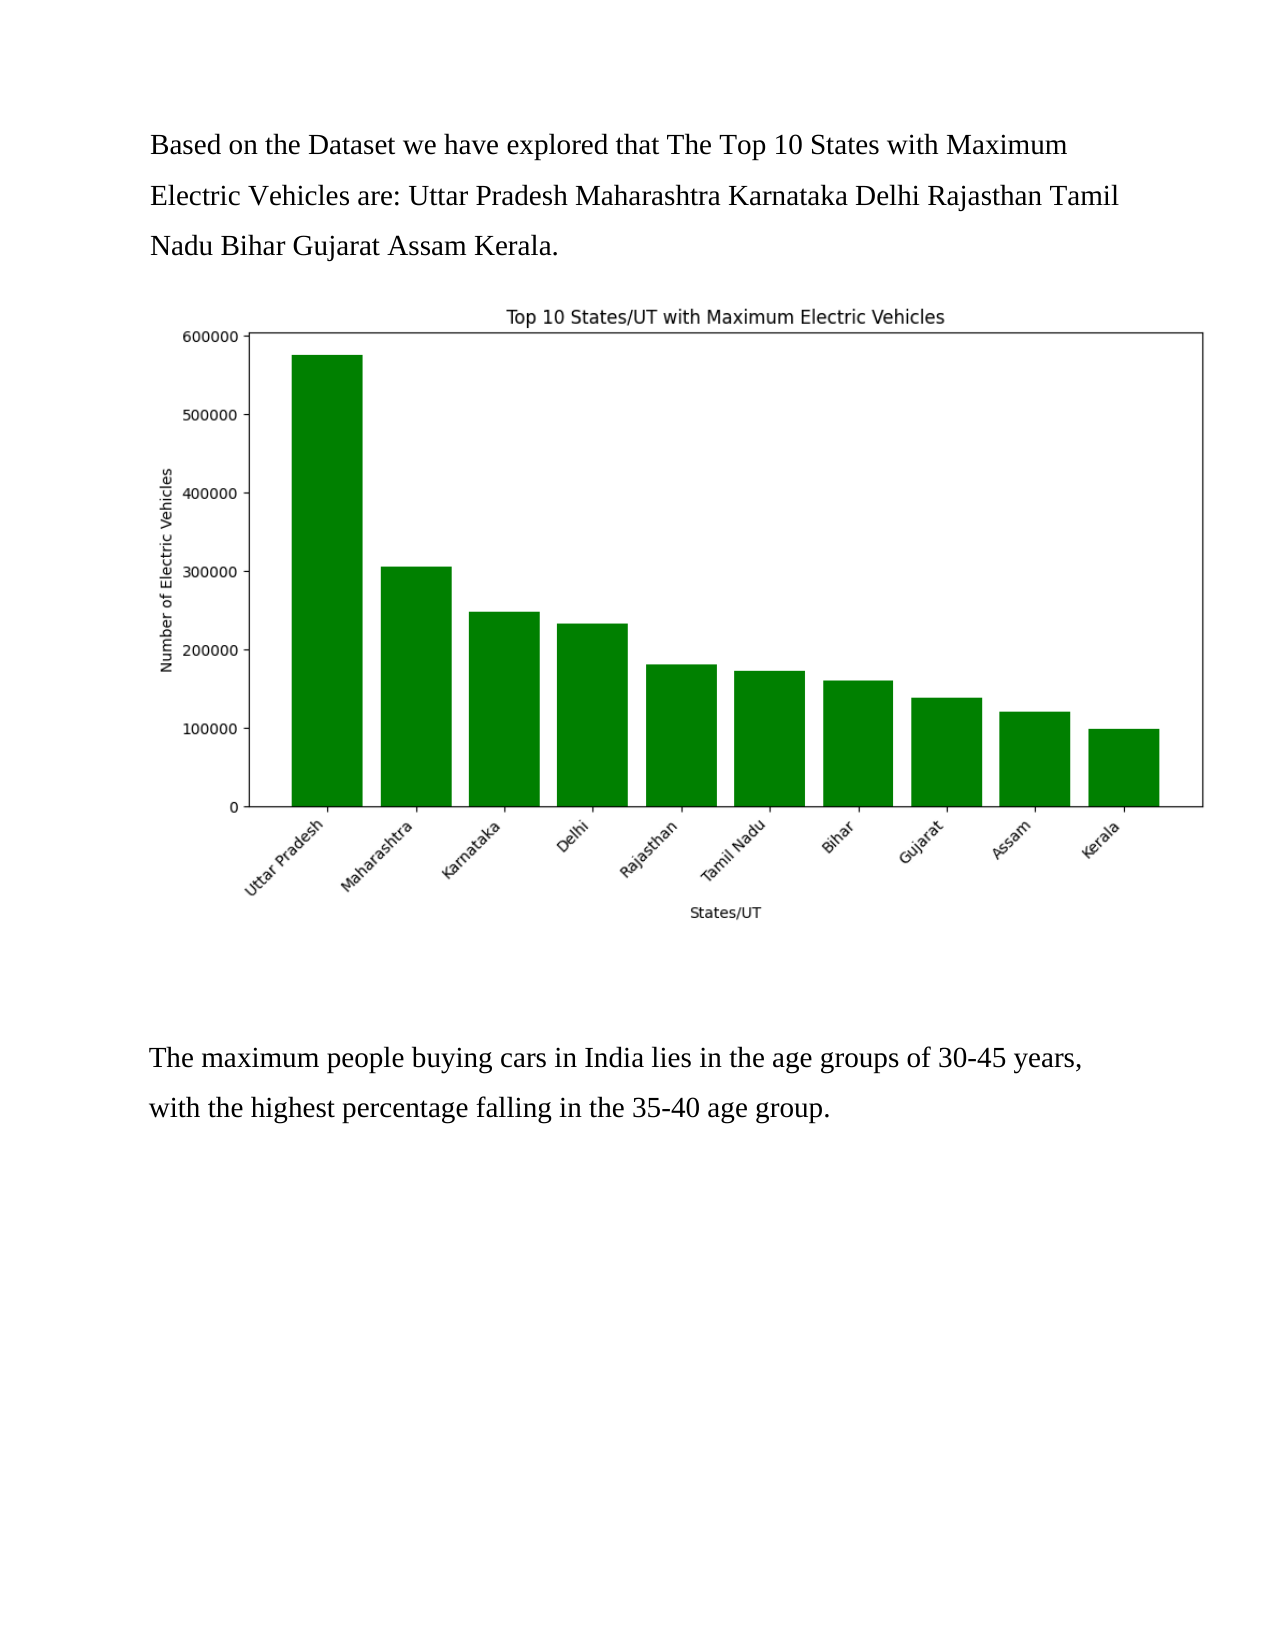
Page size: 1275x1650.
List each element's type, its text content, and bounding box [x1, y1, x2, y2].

picture [150, 299, 1212, 932]
text The maximum people buying cars in India lies in the age groups of 30-45 years, with the highest percentage falling in the 35-40 age group. [148, 1040, 1125, 1123]
text Based on the Dataset we have explored that The Top 10 States with Maximum Electric Vehicles are: Uttar Pradesh Maharashtra Karnataka Delhi Rajasthan Tamil Nadu Bihar Gujarat Assam Kerala. [150, 127, 1125, 261]
